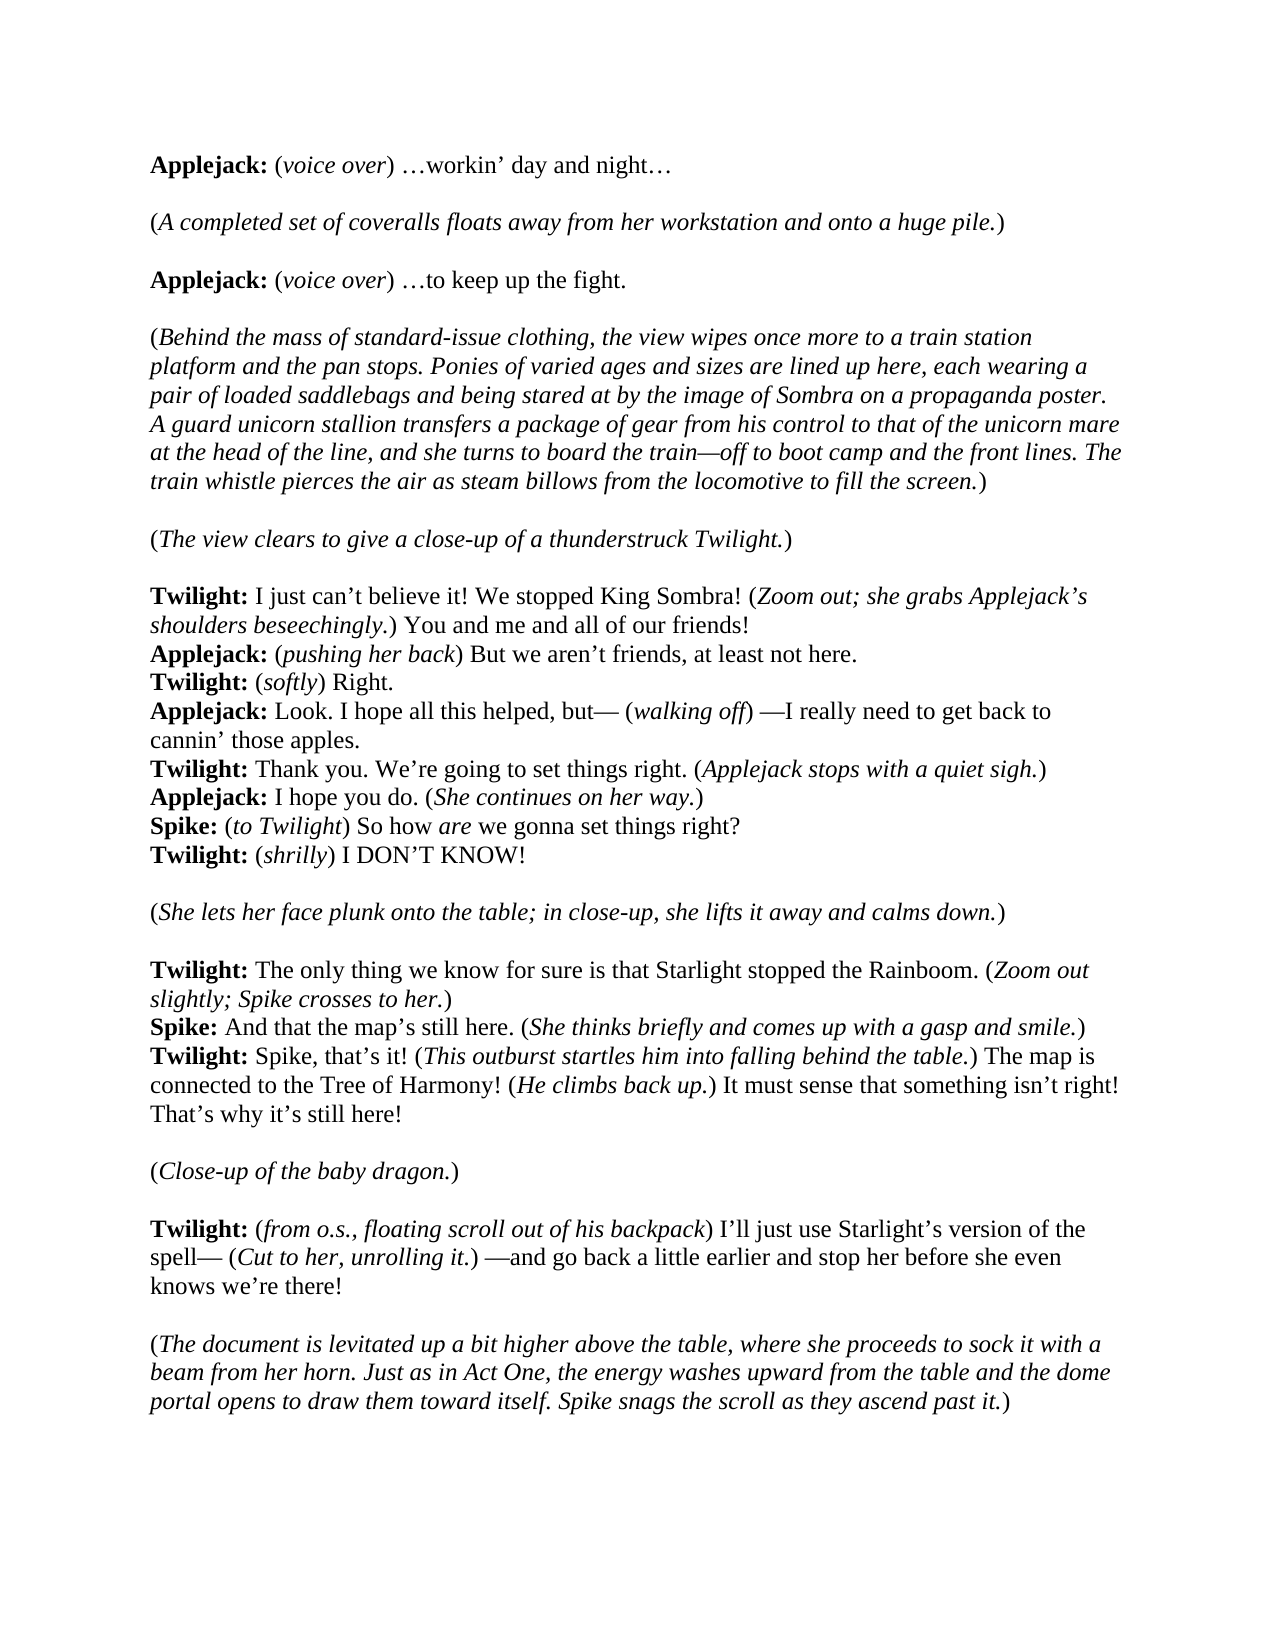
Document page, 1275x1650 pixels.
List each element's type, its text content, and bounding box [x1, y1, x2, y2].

text (Behind the mass of standard-issue clothing, the view wipes once more to a train station platform and the pan stops. Ponies of varied ages and sizes are lined up here, each wearing a pair of loaded saddlebags and being stared at by the image of Sombra on a propaganda poster. A guard unicorn stallion transfers a package of gear from his control to that of the unicorn mare at the head of the line, and she turns to board the train—off to boot camp and the front lines. The train whistle pierces the air as steam billows from the locomotive to fill the screen.) [150, 322, 1125, 495]
text Twilight: Thank you. We’re going to set things right. (Applejack stops with a quiet sigh.) [150, 754, 1125, 782]
text (The document is levitated up a bit higher above the table, where she proceeds to sock it with a beam from her horn. Just as in Act One, the energy washes upward from the table and the dome portal opens to draw them toward itself. Spike snags the scroll as they ascend past it.) [150, 1329, 1125, 1415]
text Spike: (to Twilight) So how are we gonna set things right? [150, 811, 1125, 840]
text Twilight: (from o.s., floating scroll out of his backpack) I’ll just use Starlight’s version of the spell— (Cut to her, unrolling it.) —and go back a little earlier and stop her before she even knows we’re there! [150, 1214, 1125, 1300]
text (The view clears to give a close-up of a thunderstruck Twilight.) [150, 524, 1125, 552]
text Twilight: (shrilly) I DON’T KNOW! [150, 840, 1125, 869]
text (She lets her face plunk onto the table; in close-up, she lifts it away and calms down.) [150, 897, 1125, 926]
text Applejack: (pushing her back) But we aren’t friends, at least not here. [150, 639, 1125, 667]
text Applejack: (voice over) …workin’ day and night… [150, 150, 1125, 179]
text Applejack: Look. I hope all this helped, but— (walking off) —I really need to get back to cannin’ those apples. [150, 696, 1125, 754]
text Twilight: (softly) Right. [150, 667, 1125, 696]
text Twilight: I just can’t believe it! We stopped King Sombra! (Zoom out; she grabs Applejack’s shoulders beseechingly.) You and me and all of our friends! [150, 581, 1125, 639]
text Spike: And that the map’s still here. (She thinks briefly and comes up with a gasp and smile.) [150, 1012, 1125, 1041]
text Applejack: I hope you do. (She continues on her way.) [150, 782, 1125, 811]
text Twilight: Spike, that’s it! (This outburst startles him into falling behind the table.) The map is connected to the Tree of Harmony! (He climbs back up.) It must sense that something isn’t right! That’s why it’s still here! [150, 1041, 1125, 1127]
text Applejack: (voice over) …to keep up the fight. [150, 265, 1125, 294]
text Twilight: The only thing we know for sure is that Starlight stopped the Rainboom. (Zoom out slightly; Spike crosses to her.) [150, 955, 1125, 1012]
text (Close-up of the baby dragon.) [150, 1156, 1125, 1185]
text (A completed set of coveralls floats away from her workstation and onto a huge pile.) [150, 207, 1125, 236]
